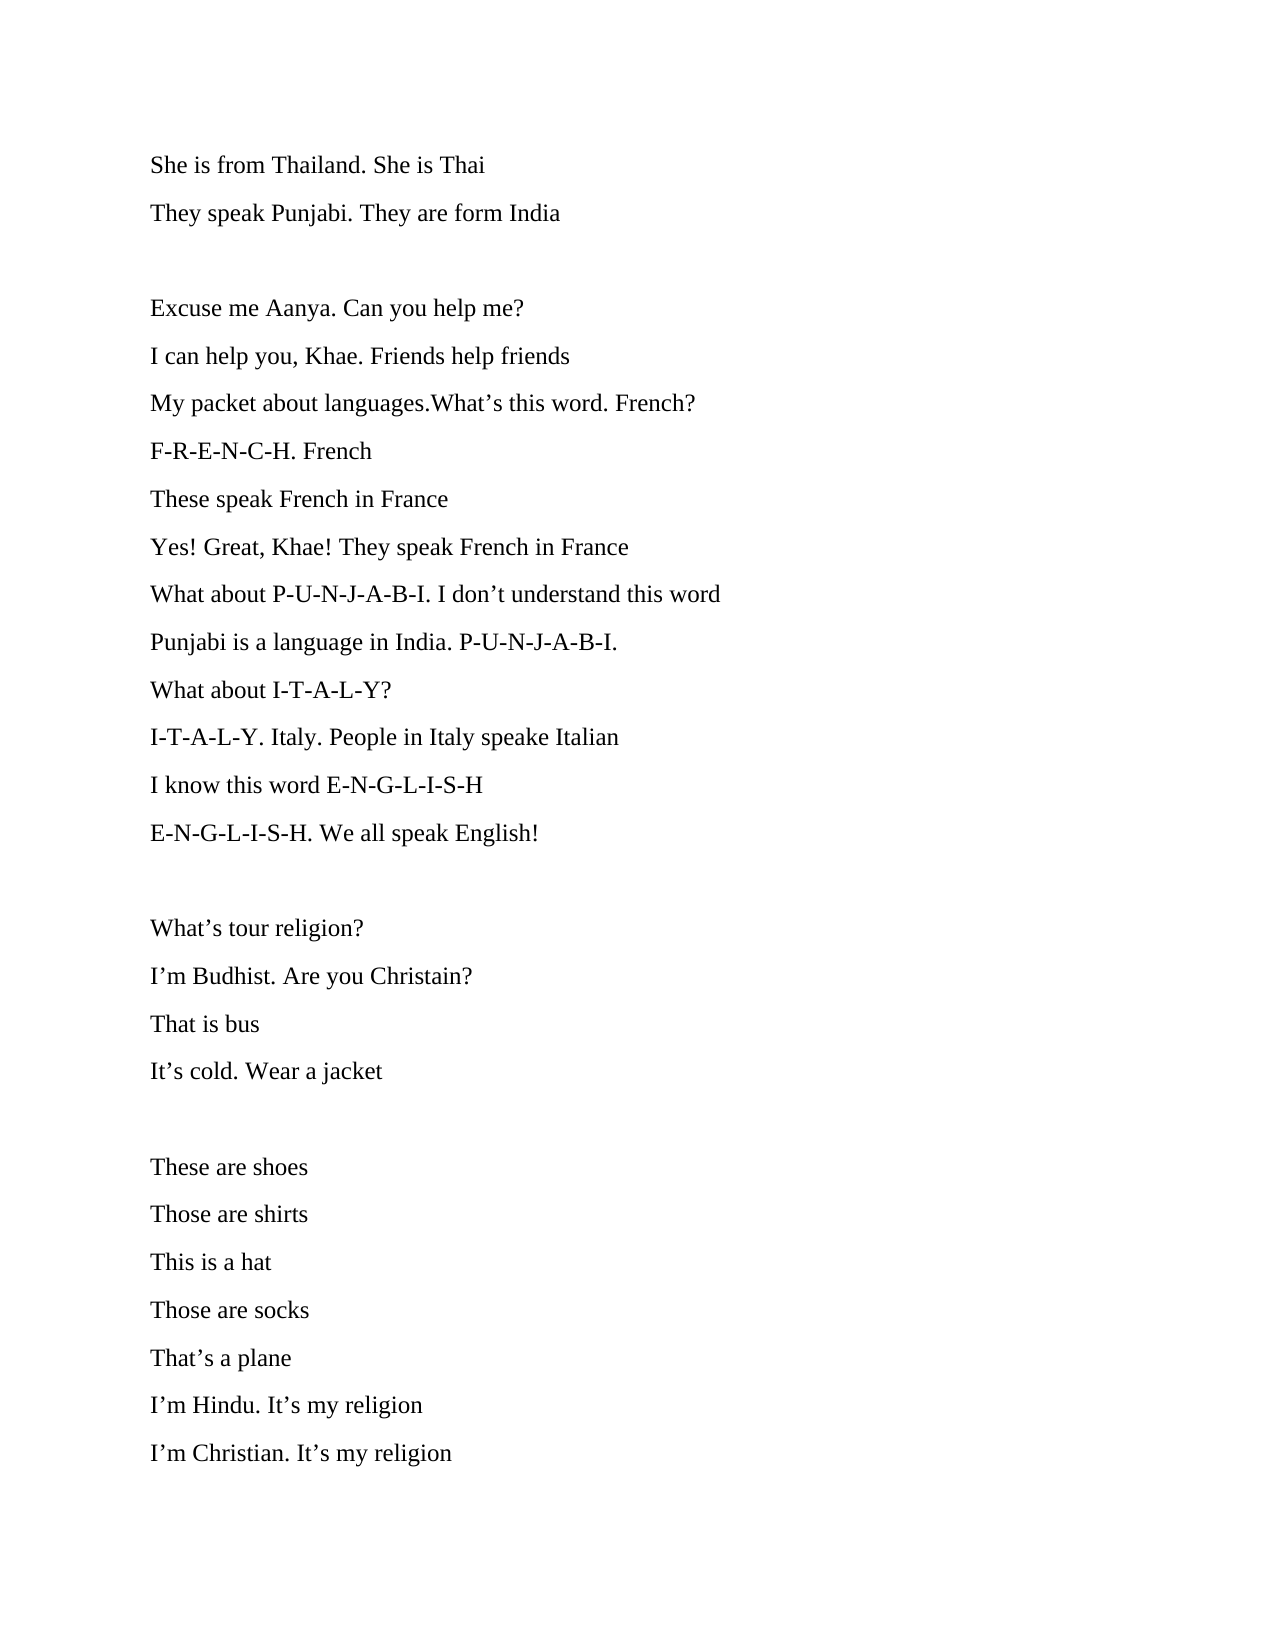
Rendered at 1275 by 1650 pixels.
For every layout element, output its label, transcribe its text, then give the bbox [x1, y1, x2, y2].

text Those are shirts [150, 1199, 1125, 1228]
text What about P-U-N-J-A-B-I. I don’t understand this word [150, 579, 1125, 608]
text F-R-E-N-C-H. French [150, 436, 1125, 465]
text This is a hat [150, 1247, 1125, 1276]
text I’m Hindu. It’s my religion [150, 1390, 1125, 1419]
text Excuse me Aanya. Can you help me? [150, 293, 1125, 322]
text I-T-A-L-Y. Italy. People in Italy speake Italian [150, 722, 1125, 751]
text These are shoes [150, 1152, 1125, 1181]
text Those are socks [150, 1295, 1125, 1324]
text E-N-G-L-I-S-H. We all speak English! [150, 818, 1125, 847]
text Yes! Great, Khae! They speak French in France [150, 532, 1125, 560]
text I can help you, Khae. Friends help friends [150, 341, 1125, 369]
text She is from Thailand. She is Thai [150, 150, 1125, 179]
text I’m Budhist. Are you Christain? [150, 961, 1125, 990]
text These speak French in France [150, 484, 1125, 513]
text It’s cold. Wear a jacket [150, 1056, 1125, 1085]
text What’s tour religion? [150, 913, 1125, 942]
text I know this word E-N-G-L-I-S-H [150, 770, 1125, 799]
text Punjabi is a language in India. P-U-N-J-A-B-I. [150, 627, 1125, 656]
text That is bus [150, 1009, 1125, 1037]
text They speak Punjabi. They are form India [150, 198, 1125, 226]
text What about I-T-A-L-Y? [150, 675, 1125, 703]
text That’s a plane [150, 1343, 1125, 1371]
text My packet about languages.What’s this word. French? [150, 388, 1125, 417]
text I’m Christian. It’s my religion [150, 1438, 1125, 1467]
